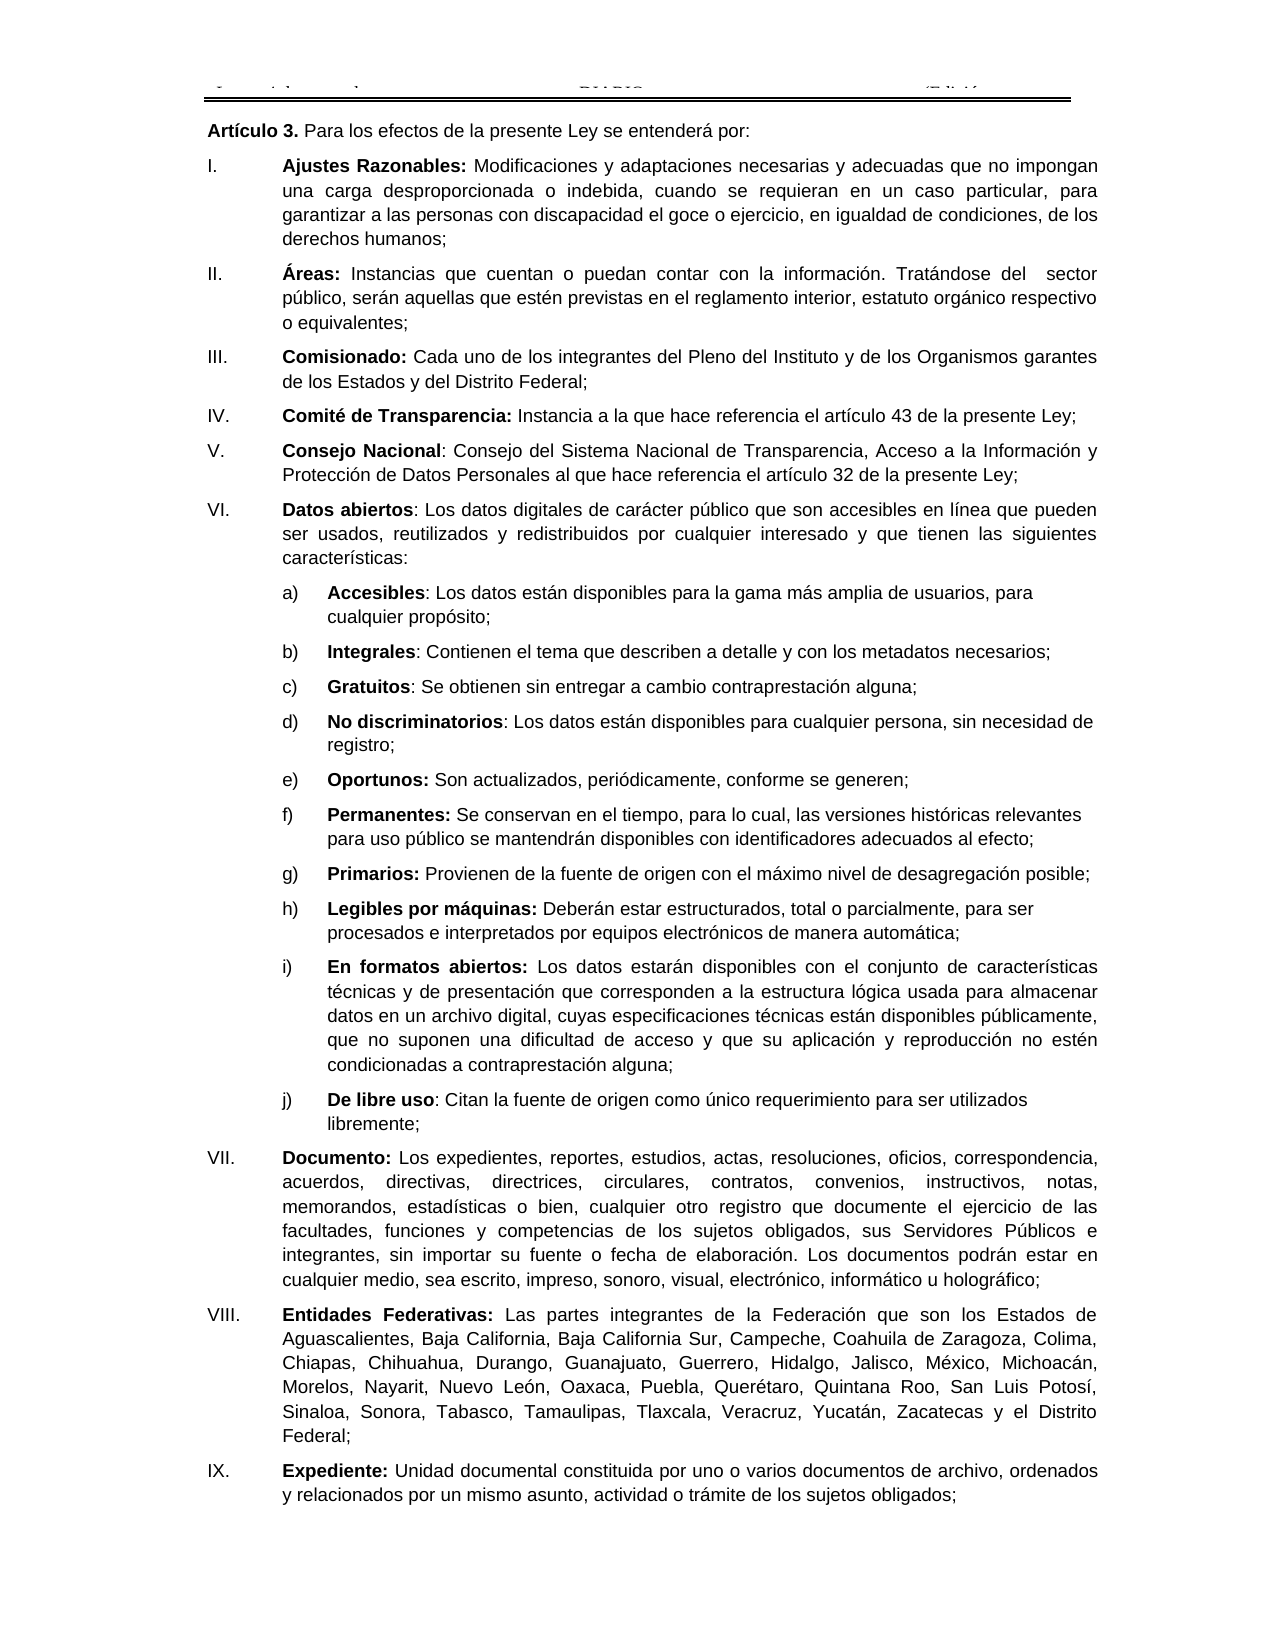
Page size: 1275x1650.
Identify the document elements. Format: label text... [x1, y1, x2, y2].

list Ajustes Razonables: Modificaciones y adaptaciones necesarias y adecuadas que no impongan una carga desproporcionada o indebida, cuando se requieran en un caso particular, para garantizar a las personas con discapacidad el goce o ejercicio, en igualdad de condiciones, de los derechos humanos; [207, 155, 1098, 249]
list Comisionado: Cada uno de los integrantes del Pleno del Instituto y de los Organismos garantes de los Estados y del Distrito Federal; [207, 346, 1097, 392]
list Integrales: Contienen el tema que describen a detalle y con los metadatos necesarios; [282, 641, 1110, 662]
list Consejo Nacional: Consejo del Sistema Nacional de Transparencia, Acceso a la Información y Protección de Datos Personales al que hace referencia el artículo 32 de la presente Ley; [207, 440, 1098, 485]
list Primarios: Provienen de la fuente de origen con el máximo nivel de desagregación posible; [282, 863, 1110, 884]
list Datos abiertos: Los datos digitales de carácter público que son accesibles en línea que pueden ser usados, reutilizados y redistribuidos por cualquier interesado y que tienen las siguientes características: [207, 498, 1097, 569]
list En formatos abiertos: Los datos estarán disponibles con el conjunto de características técnicas y de presentación que corresponden a la estructura lógica usada para almacenar datos en un archivo digital, cuyas especificaciones técnicas están disponibles públicamente, que no suponen una dificultad de acceso y que su aplicación y reproducción no estén condicionadas a contraprestación alguna; [282, 956, 1098, 1075]
list Comité de Transparencia: Instancia a la que hace referencia el artículo 43 de la presente Ley; [207, 405, 1110, 426]
list No discriminatorios: Los datos están disponibles para cualquier persona, sin necesidad de registro; [282, 710, 1098, 756]
list Documento: Los expedientes, reportes, estudios, actas, resoluciones, oficios, correspondencia, acuerdos, directivas, directrices, circulares, contratos, convenios, instructivos, notas, memorandos, estadísticas o bien, cualquier otro registro que documente el ejercicio de las facultades, funciones y competencias de los sujetos obligados, sus Servidores Públicos e integrantes, sin importar su fuente o fecha de elaboración. Los documentos podrán estar en cualquier medio, sea escrito, impreso, sonoro, visual, electrónico, informático u holográfico; [207, 1147, 1098, 1290]
list Entidades Federativas: Las partes integrantes de la Federación que son los Estados de Aguascalientes, Baja California, Baja California Sur, Campeche, Coahuila de Zaragoza, Colima, Chiapas, Chihuahua, Durango, Guanajuato, Guerrero, Hidalgo, Jalisco, México, Michoacán, Morelos, Nayarit, Nuevo León, Oaxaca, Puebla, Querétaro, Quintana Roo, San Luis Potosí, Sinaloa, Sonora, Tabasco, Tamaulipas, Tlaxcala, Veracruz, Yucatán, Zacatecas y el Distrito Federal; [207, 1303, 1098, 1446]
list Oportunos: Son actualizados, periódicamente, conforme se generen; [282, 769, 1110, 791]
list Accesibles: Los datos están disponibles para la gama más amplia de usuarios, para cualquier propósito; [282, 582, 1098, 627]
text Artículo 3. Para los efectos de la presente Ley se entenderá por: [207, 120, 1110, 142]
list Gratuitos: Se obtienen sin entregar a cambio contraprestación alguna; [282, 675, 1110, 697]
list Expediente: Unidad documental constituida por uno o varios documentos de archivo, ordenados y relacionados por un mismo asunto, actividad o trámite de los sujetos obligados; [207, 1460, 1098, 1506]
list Permanentes: Se conservan en el tiempo, para lo cual, las versiones históricas relevantes para uso público se mantendrán disponibles con identificadores adecuados al efecto; [282, 804, 1098, 850]
list Legibles por máquinas: Deberán estar estructurados, total o parcialmente, para ser procesados e interpretados por equipos electrónicos de manera automática; [282, 898, 1098, 943]
list Áreas: Instancias que cuentan o puedan contar con la información. Tratándose del sector público, serán aquellas que estén previstas en el reglamento interior, estatuto orgánico respectivo o equivalentes; [207, 263, 1098, 333]
list De libre uso: Citan la fuente de origen como único requerimiento para ser utilizados libremente; [282, 1088, 1098, 1134]
